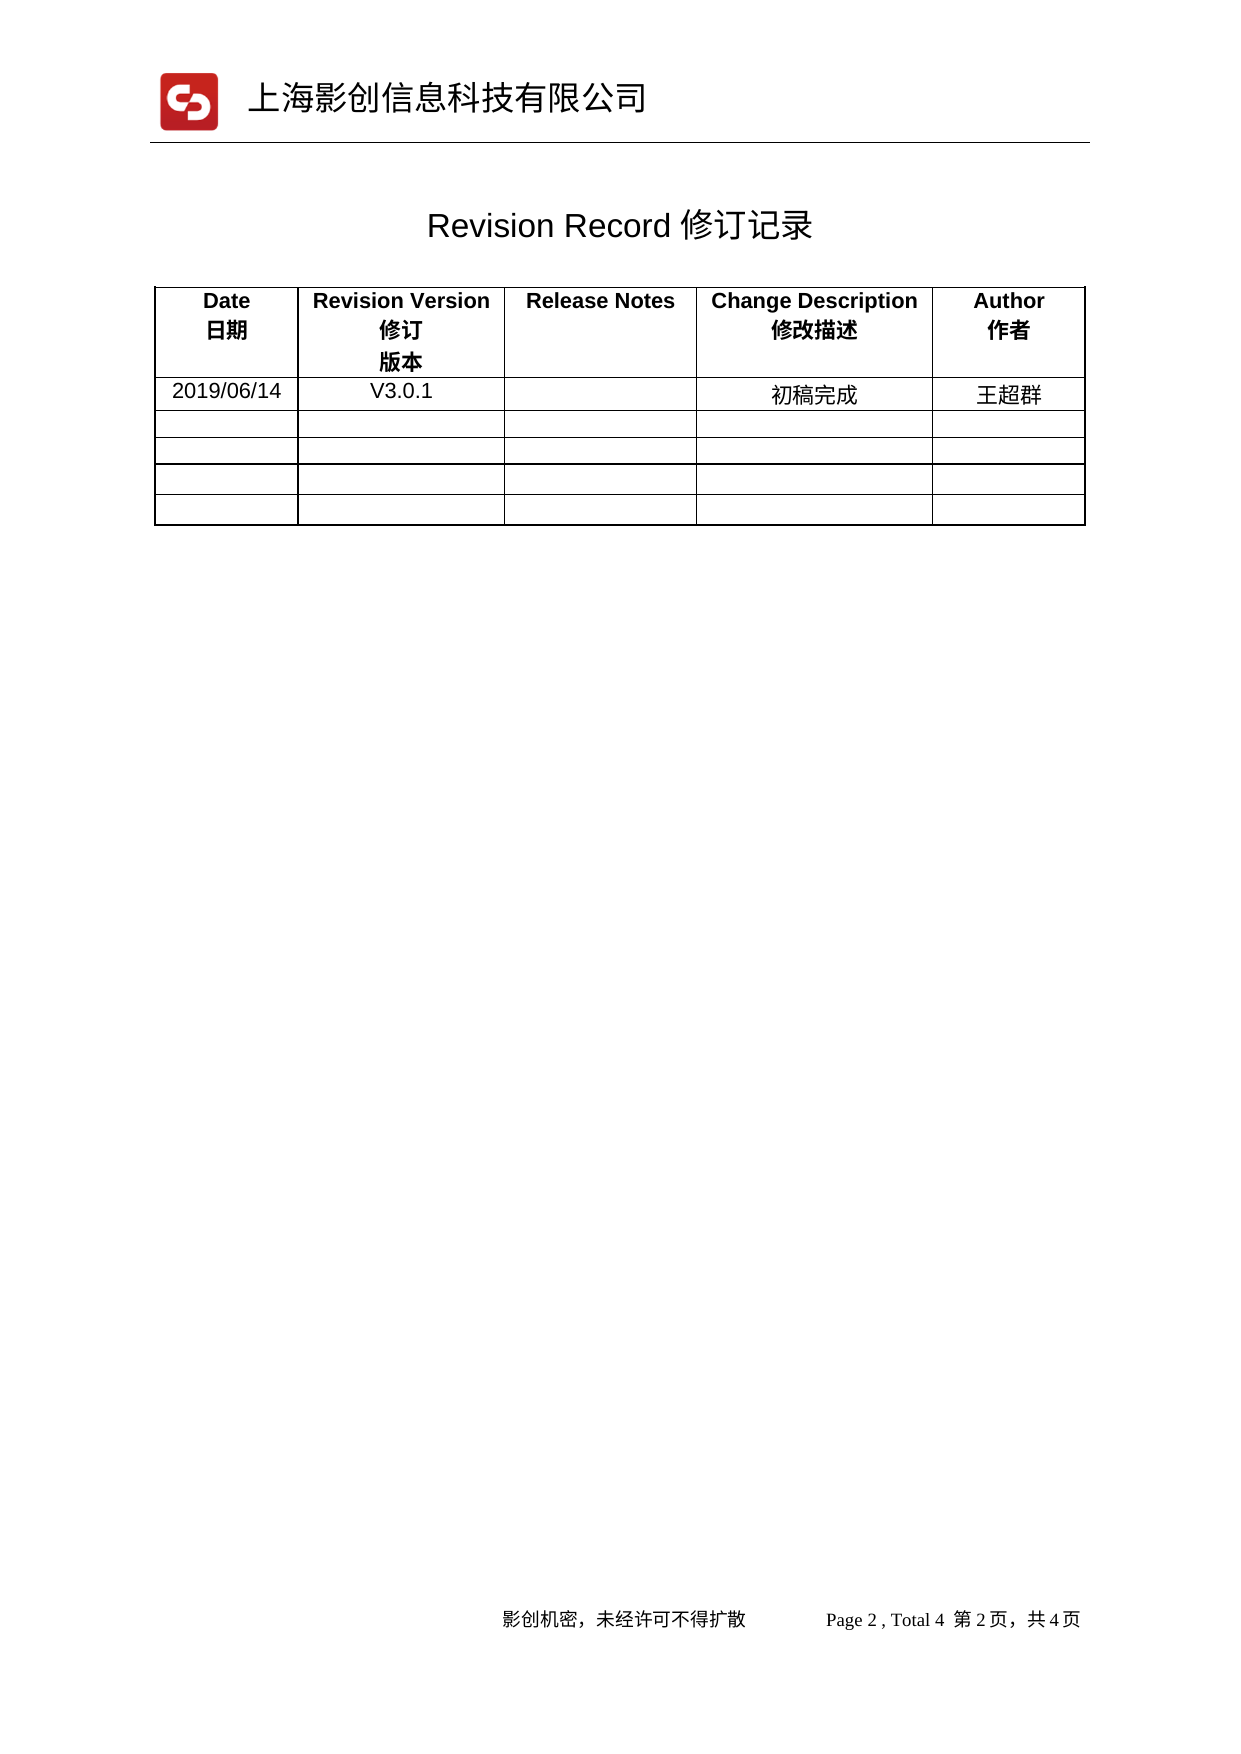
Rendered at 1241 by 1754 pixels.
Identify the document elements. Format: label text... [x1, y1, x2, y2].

table_cell [156, 465, 297, 493]
table_header Revision Version 修订 版本 [299, 288, 504, 376]
table_cell [156, 438, 297, 463]
table_cell [299, 495, 504, 524]
table_cell [933, 495, 1084, 524]
table_cell V3.0.1 [299, 378, 504, 410]
table_cell 王超群 [933, 378, 1084, 410]
table_cell [505, 465, 696, 493]
table_cell [299, 465, 504, 493]
table_cell [505, 378, 696, 410]
table_cell [505, 495, 696, 524]
table_cell [933, 438, 1084, 463]
table_cell 2019/06/14 [156, 378, 297, 410]
table_cell [933, 411, 1084, 436]
table_cell [156, 495, 297, 524]
table_cell [697, 465, 932, 493]
table_cell [697, 495, 932, 524]
table_header Release Notes [505, 288, 696, 376]
table_cell [697, 438, 932, 463]
table_cell [933, 465, 1084, 493]
table_cell 初稿完成 [697, 378, 932, 410]
table_cell [299, 411, 504, 436]
table_cell [299, 438, 504, 463]
table_header Date 日期 [156, 288, 297, 376]
table_cell [505, 438, 696, 463]
text Revision Record 修订记录 [150, 198, 1090, 247]
picture [156, 70, 223, 135]
table_cell [697, 411, 932, 436]
table_cell [156, 411, 297, 436]
table_header Change Description 修改描述 [697, 288, 932, 376]
table_header Author 作者 [933, 288, 1084, 376]
table_cell [505, 411, 696, 436]
